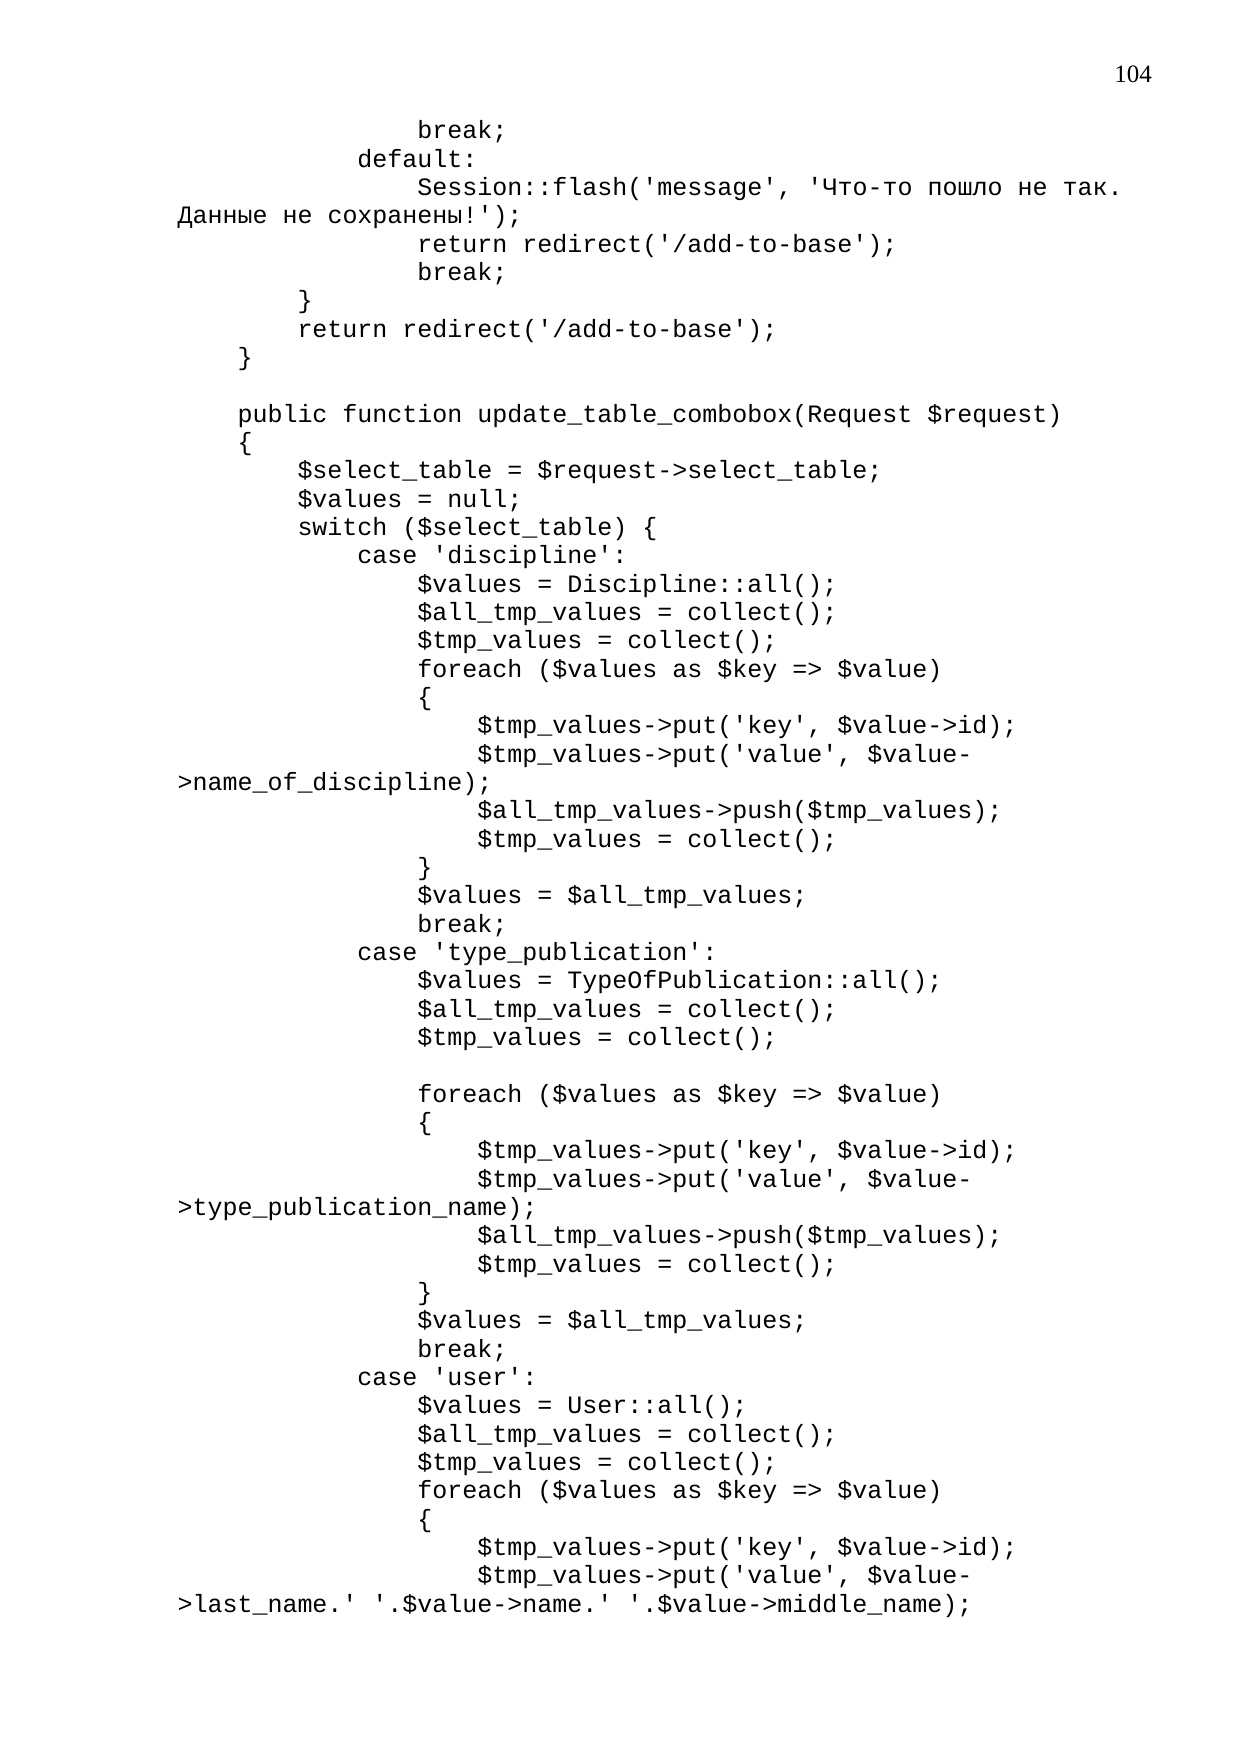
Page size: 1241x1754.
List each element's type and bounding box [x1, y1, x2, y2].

text [177, 118, 1152, 1620]
